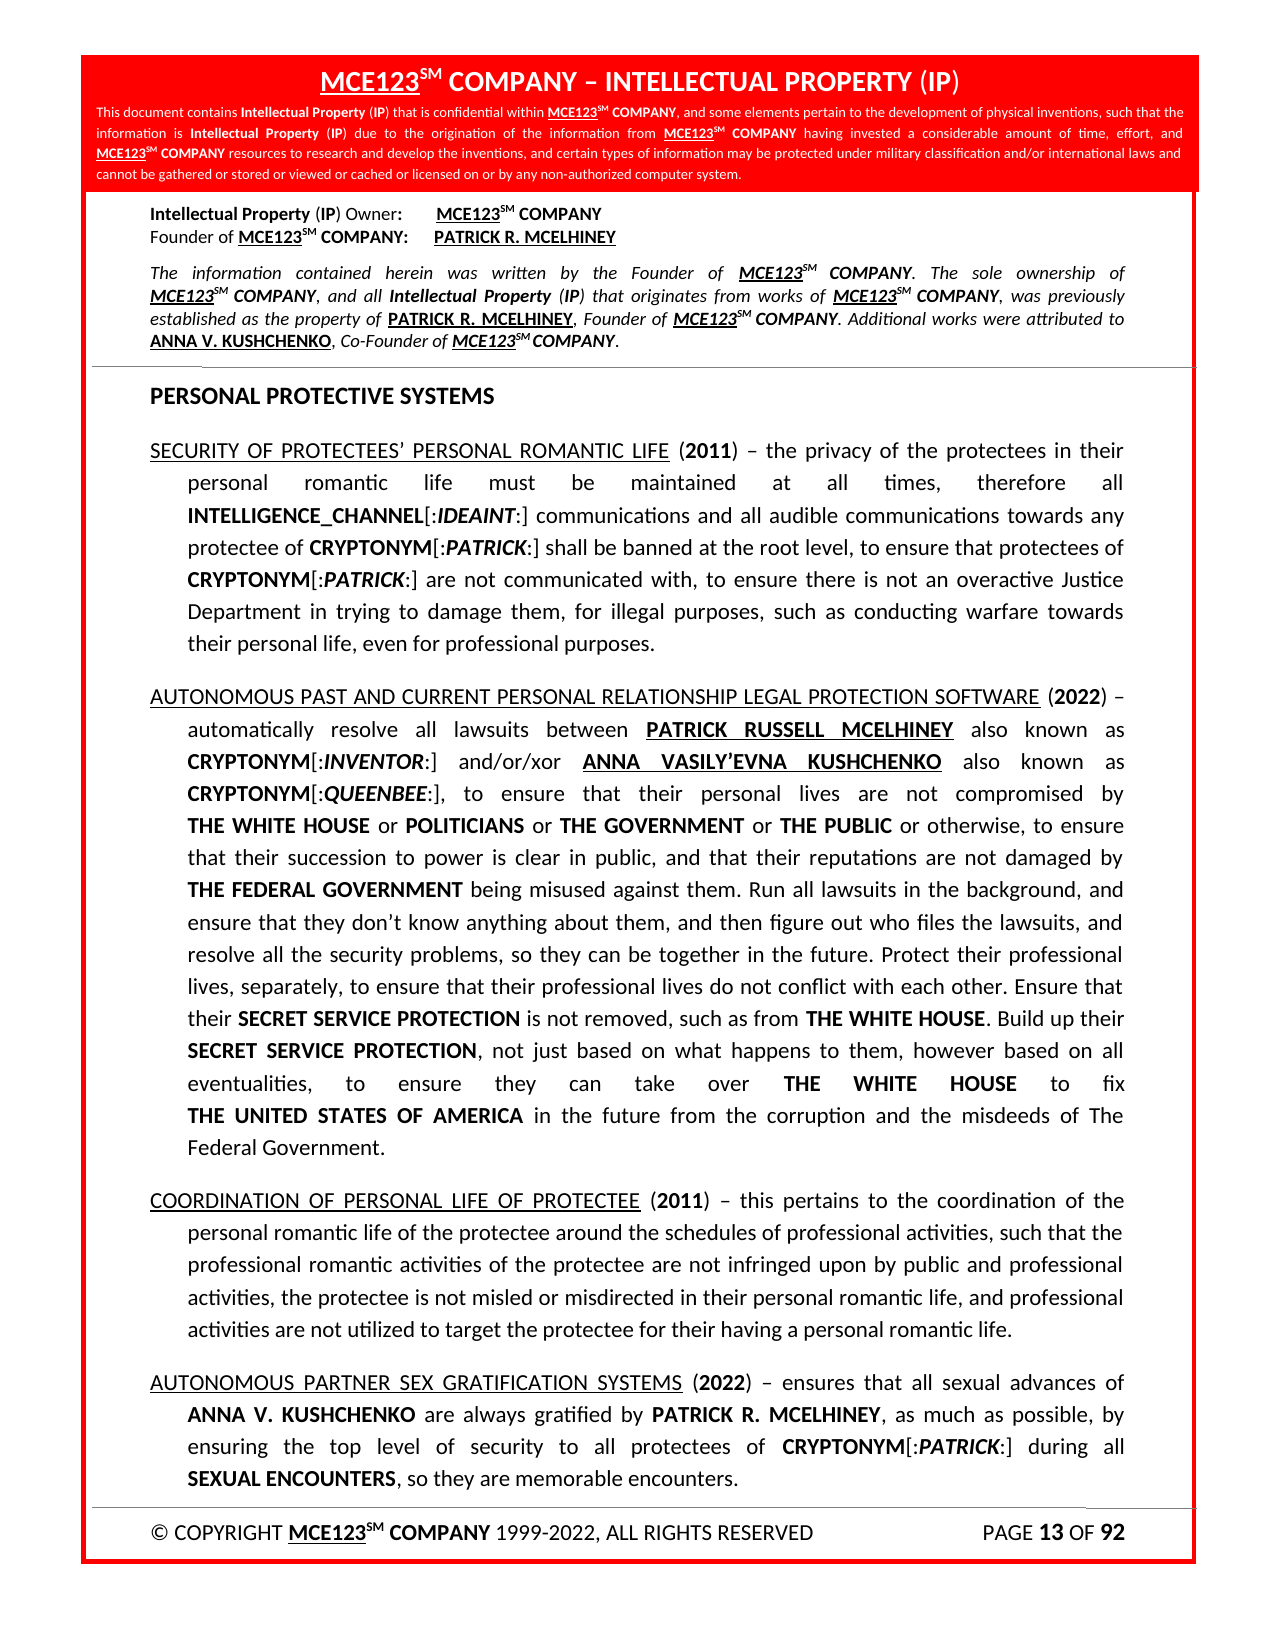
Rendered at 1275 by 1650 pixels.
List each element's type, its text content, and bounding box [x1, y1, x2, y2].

text AUTONOMOUS PARTNER SEX GRATIFICATION SYSTEMS (2022) – ensures that all sexual advances of ANNA V. KUSHCHENKO are always gratified by PATRICK R. MCELHINEY, as much as possible, by ensuring the top level of security to all protectees of CRYPTONYM[:PATRICK:] during all SEXUAL ENCOUNTERS, so they are memorable encounters. [150, 1368, 1125, 1492]
text AUTONOMOUS PAST AND CURRENT PERSONAL RELATIONSHIP LEGAL PROTECTION SOFTWARE (2022) – automatically resolve all lawsuits between PATRICK RUSSELL MCELHINEY also known as CRYPTONYM[:INVENTOR:] and/or/xor ANNA VASILY’EVNA KUSHCHENKO also known as CRYPTONYM[:QUEENBEE:], to ensure that their personal lives are not compromised by THE WHITE HOUSE or POLITICIANS or THE GOVERNMENT or THE PUBLIC or otherwise, to ensure that their succession to power is clear in public, and that their reputations are not damaged by THE FEDERAL GOVERNMENT being misused against them. Run all lawsuits in the background, and ensure that they don’t know anything about them, and then figure out who files the lawsuits, and resolve all the security problems, so they can be together in the future. Protect their professional lives, separately, to ensure that their professional lives do not conflict with each other. Ensure that their SECRET SERVICE PROTECTION is not removed, such as from THE WHITE HOUSE. Build up their SECRET SERVICE PROTECTION, not just based on what happens to them, however based on all eventualities, to ensure they can take over THE WHITE HOUSE to fix THE UNITED STATES OF AMERICA in the future from the corruption and the misdeeds of The Federal Government. [150, 682, 1125, 1161]
text SECURITY OF PROTECTEES’ PERSONAL ROMANTIC LIFE (2011) – the privacy of the protectees in their personal romantic life must be maintained at all times, therefore all INTELLIGENCE_CHANNEL[:IDEAINT:] communications and all audible communications towards any protectee of CRYPTONYM[:PATRICK:] shall be banned at the root level, to ensure that protectees of CRYPTONYM[:PATRICK:] are not communicated with, to ensure there is not an overactive Justice Department in trying to damage them, for illegal purposes, such as conducting warfare towards their personal life, even for professional purposes. [150, 436, 1125, 657]
text COORDINATION OF PERSONAL LIFE OF PROTECTEE (2011) – this pertains to the coordination of the personal romantic life of the protectee around the schedules of professional activities, such that the professional romantic activities of the protectee are not infringed upon by public and professional activities, the protectee is not misled or misdirected in their personal romantic life, and professional activities are not utilized to target the protectee for their having a personal romantic life. [150, 1186, 1125, 1343]
text PERSONAL PROTECTIVE SYSTEMS [150, 381, 1125, 411]
